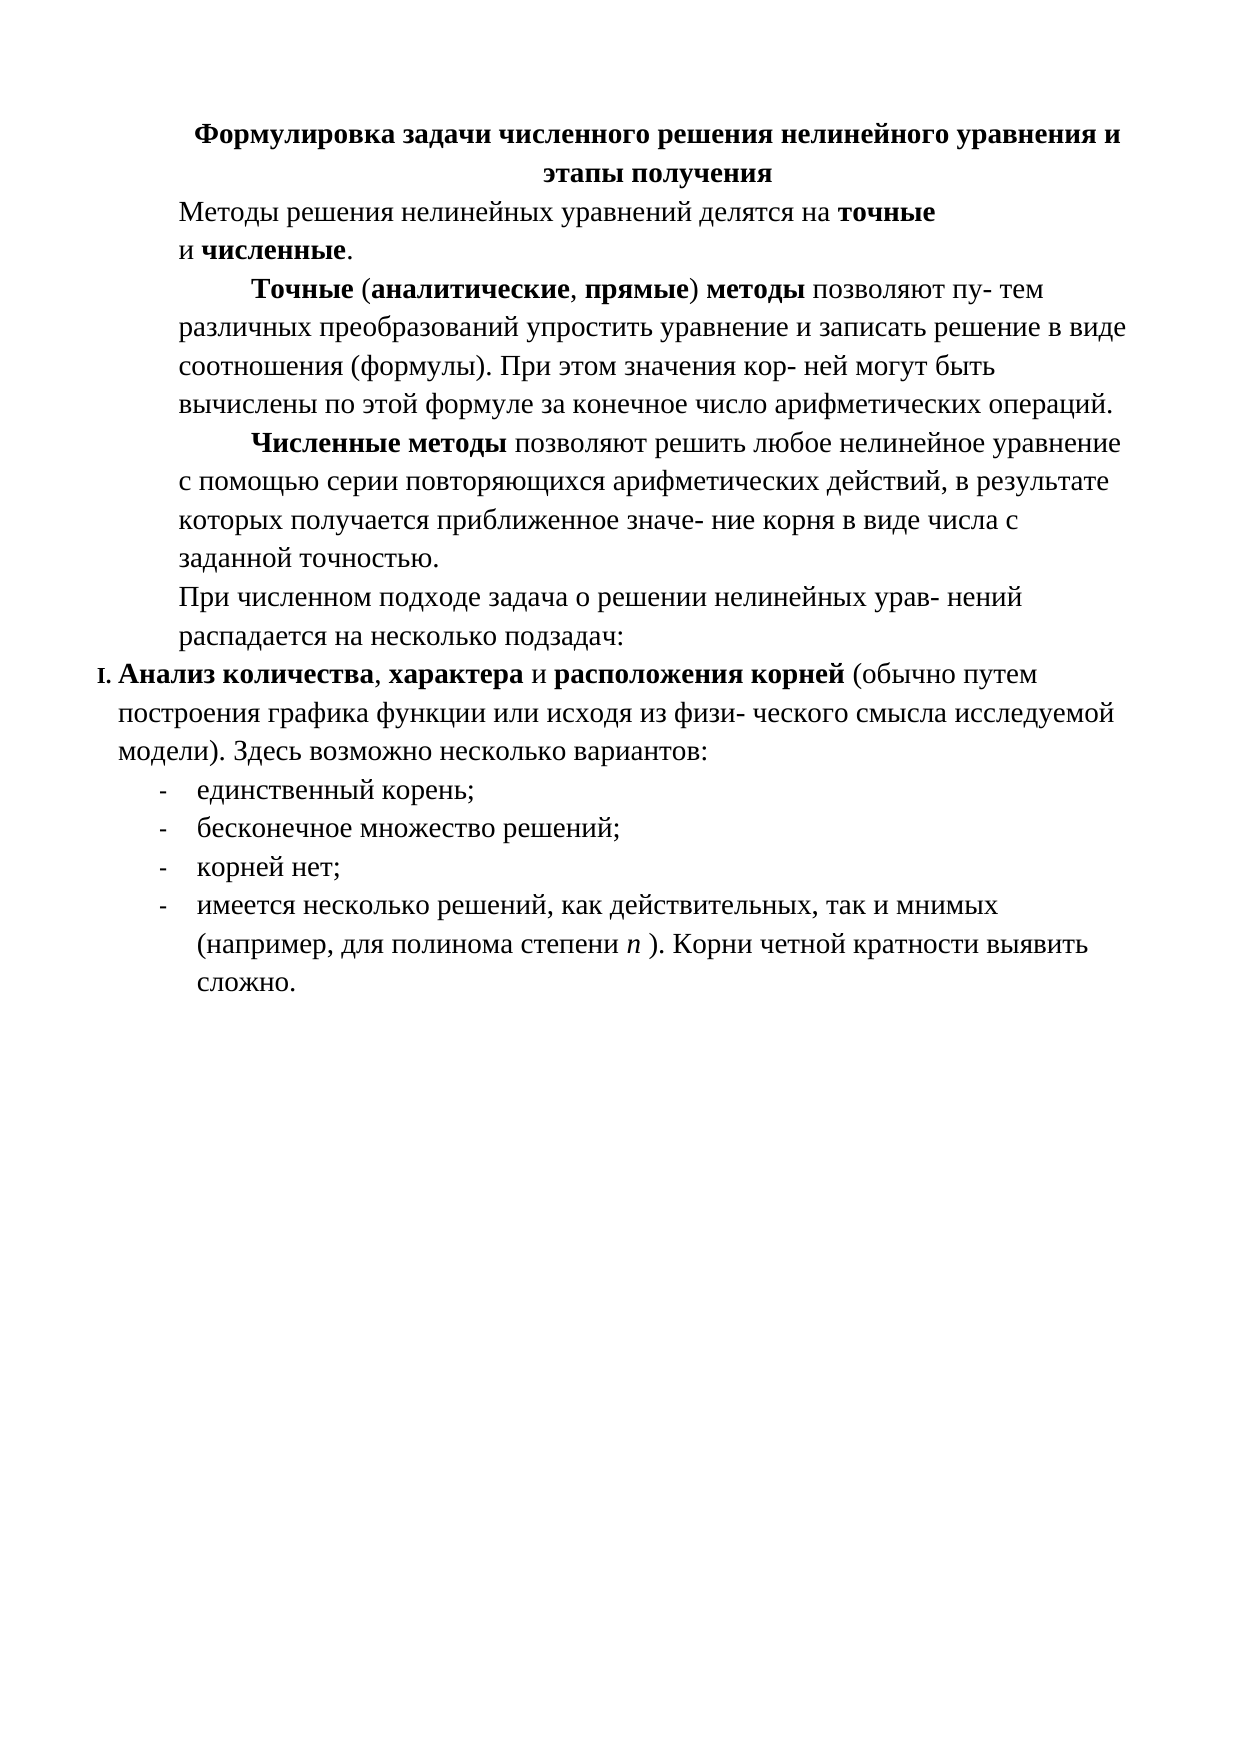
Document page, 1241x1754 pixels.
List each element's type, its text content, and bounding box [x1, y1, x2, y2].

list и численные. [178, 232, 1137, 266]
list При численном подходе задача о решении нелинейных урав- нений распадается на несколько подзадач: [178, 579, 1137, 651]
list имеется несколько решений, как действительных, так и мнимых (например, для полинома степени n ). Корни четной кратности выявить сложно. [159, 887, 1137, 998]
list Методы решения нелинейных уравнений делятся на точные [178, 194, 1137, 227]
list Численные методы позволяют решить любое нелинейное уравнение с помощью серии повторяющихся арифметических действий, в результате которых получается приближенное значе- ние корня в виде числа с заданной точностью. [178, 425, 1137, 574]
list единственный корень; [159, 772, 1137, 805]
list Формулировка задачи численного решения нелинейного уравнения и этапы получения [178, 117, 1137, 189]
list Точные (аналитические, прямые) методы позволяют пу- тем различных преобразований упростить уравнение и записать решение в виде соотношения (формулы). При этом значения кор- ней могут быть вычислены по этой формуле за конечное число арифметических операций. [178, 271, 1137, 420]
list корней нет; [159, 849, 1137, 882]
list бесконечное множество решений; [159, 810, 1137, 844]
list Анализ количества, характера и расположения корней (обычно путем построения графика функции или исходя из физи- ческого смысла исследуемой модели). Здесь возможно несколько вариантов: [97, 656, 1137, 767]
